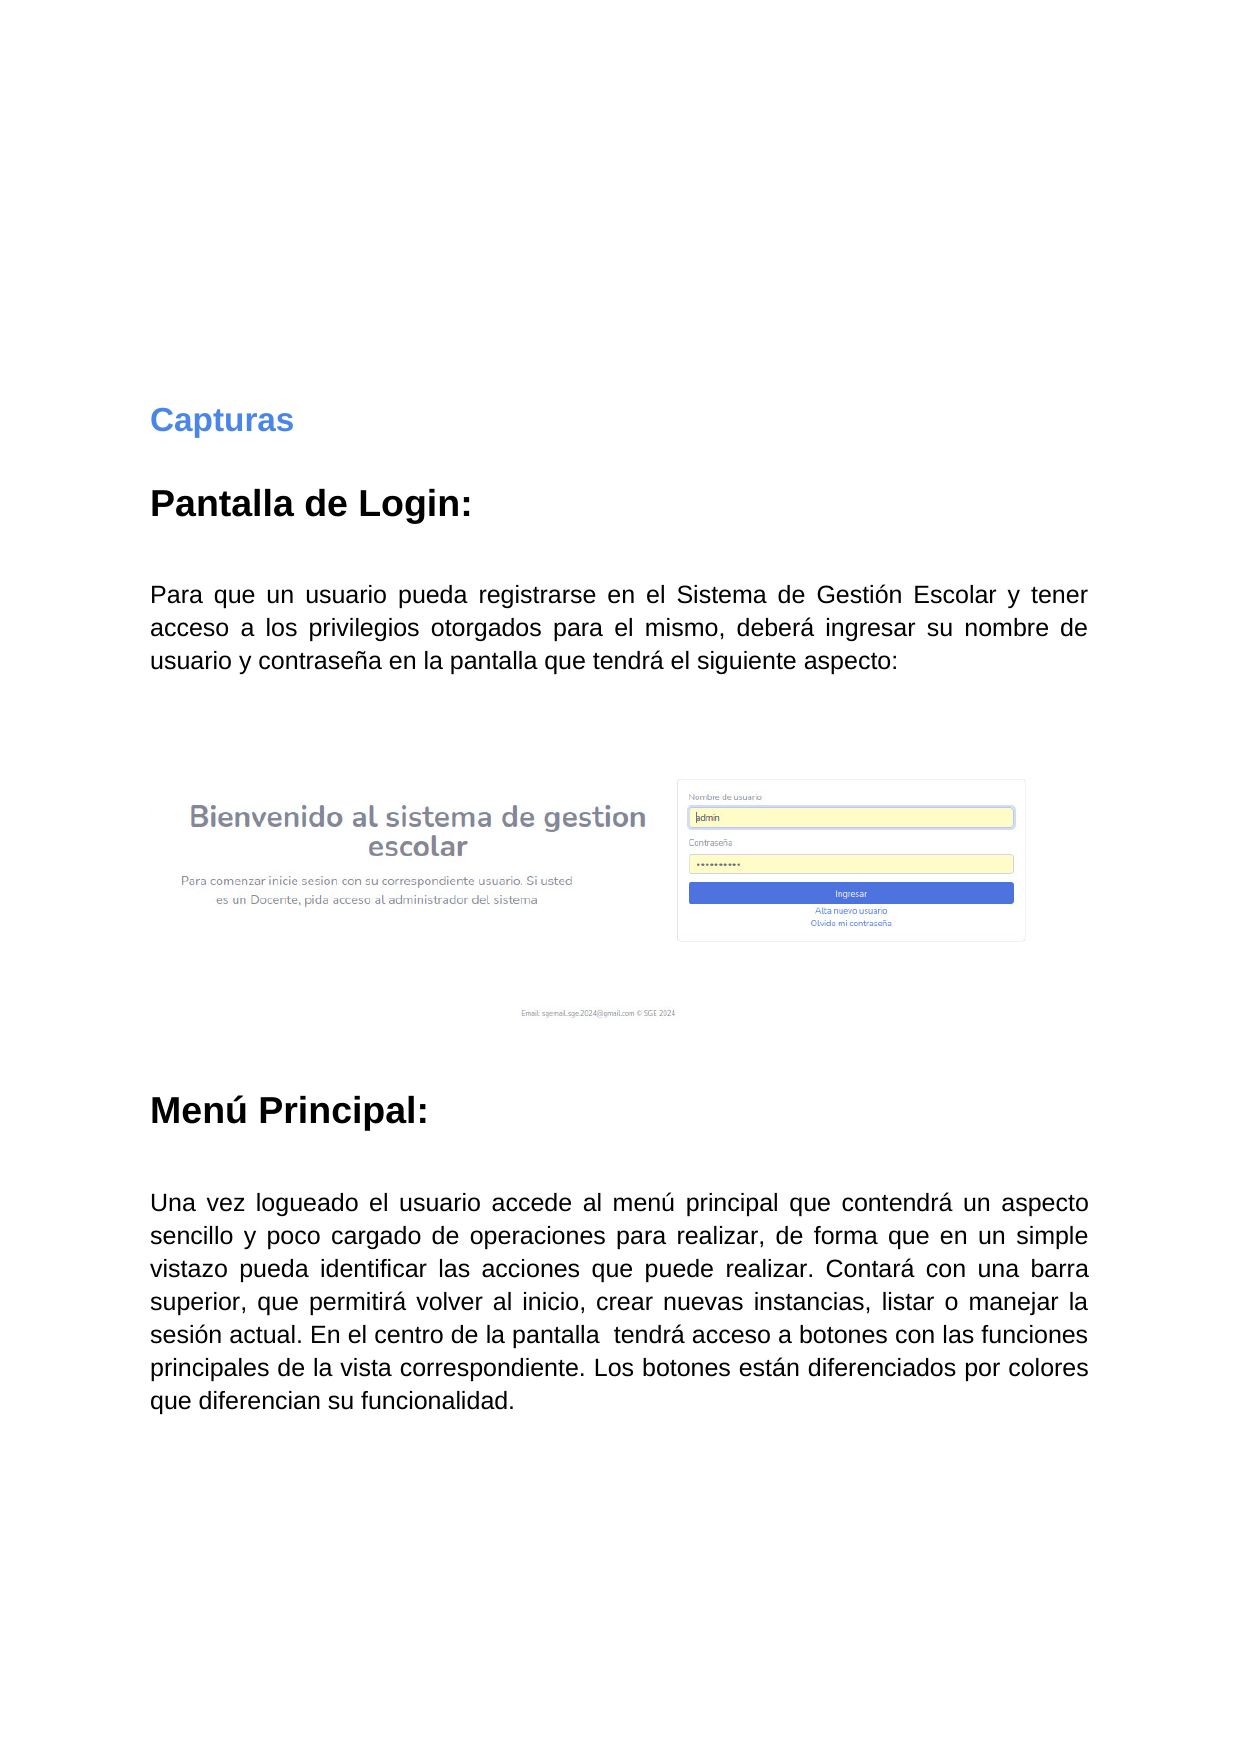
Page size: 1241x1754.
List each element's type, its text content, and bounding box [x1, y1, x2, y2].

subtitle Capturas [150, 400, 1090, 438]
text Para que un usuario pueda registrarse en el Sistema de Gestión Escolar y tener acceso a los privilegios otorgados para el mismo, deberá ingresar su nombre de usuario y contraseña en la pantalla que tendrá el siguiente aspecto: [150, 580, 1090, 675]
picture [150, 728, 1068, 1035]
text Pantalla de Login: [150, 481, 1090, 524]
text Menú Principal: [150, 1088, 1090, 1132]
text Una vez logueado el usuario accede al menú principal que contendrá un aspecto sencillo y poco cargado de operaciones para realizar, de forma que en un simple vistazo pueda identificar las acciones que puede realizar. Contará con una barra superior, que permitirá volver al inicio, crear nuevas instancias, listar o manejar la sesión actual. En el centro de la pantalla tendrá acceso a botones con las funciones principales de la vista correspondiente. Los botones están diferenciados por colores que diferencian su funcionalidad. [150, 1188, 1090, 1414]
